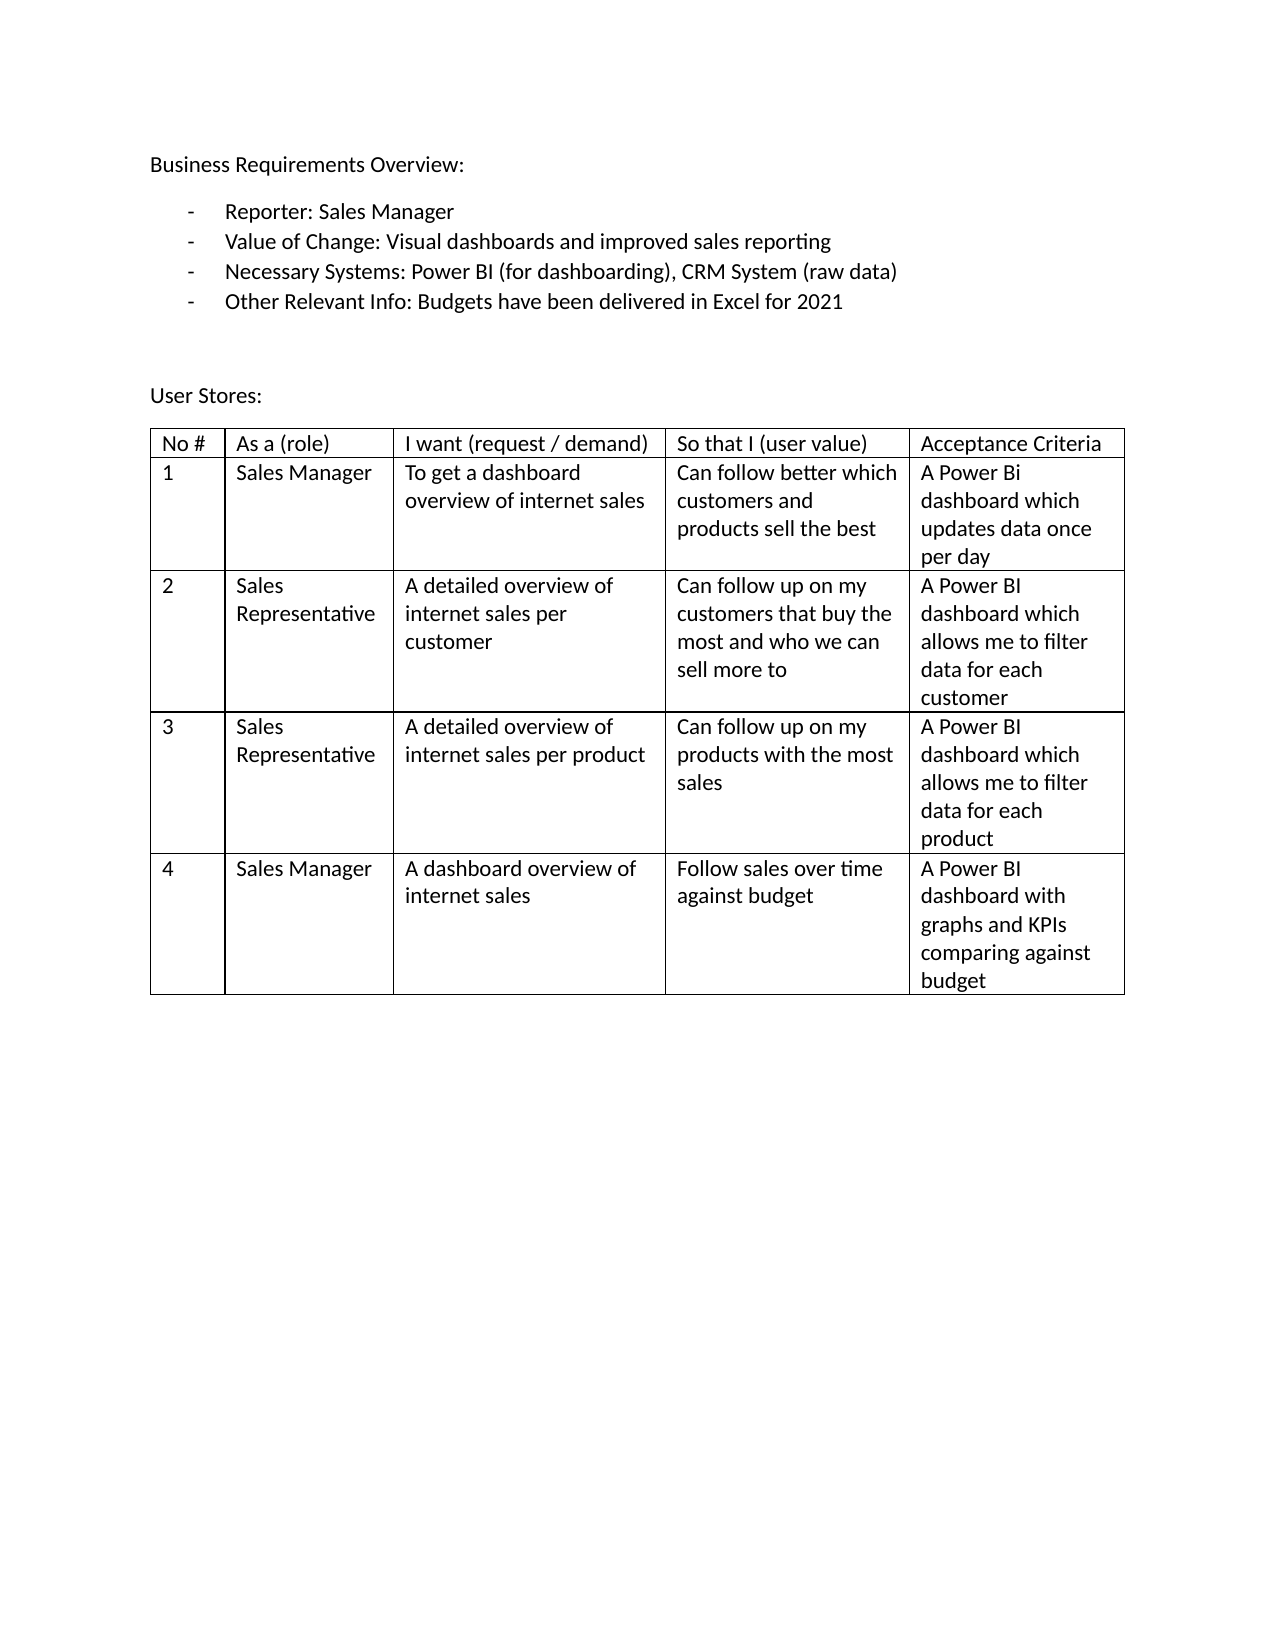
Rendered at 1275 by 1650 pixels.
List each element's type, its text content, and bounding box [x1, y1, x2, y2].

table_cell Sales Representative [226, 571, 393, 711]
table_cell Sales Representative [226, 713, 393, 853]
table_cell A Power BI dashboard which allows me to filter data for each customer [910, 571, 1124, 711]
list Necessary Systems: Power BI (for dashboarding), CRM System (raw data) [187, 257, 1125, 285]
table_cell Can follow up on my customers that buy the most and who we can sell more to [666, 571, 909, 711]
table_header So that I (user value) [666, 429, 909, 457]
table_cell Can follow up on my products with the most sales [666, 713, 909, 853]
table_cell Sales Manager [226, 458, 393, 570]
table_header Acceptance Criteria [910, 429, 1124, 457]
table_cell 4 [151, 854, 224, 994]
table_header No # [151, 429, 224, 457]
table_cell A Power BI dashboard which allows me to filter data for each product [910, 713, 1124, 853]
table_cell Follow sales over time against budget [666, 854, 909, 994]
text User Stores: [150, 381, 1125, 409]
text Business Requirements Overview: [150, 150, 1125, 178]
table_cell 2 [151, 571, 224, 711]
table_cell A detailed overview of internet sales per customer [394, 571, 665, 711]
list Reporter: Sales Manager [187, 197, 1125, 225]
list Other Relevant Info: Budgets have been delivered in Excel for 2021 [187, 287, 1125, 316]
table_cell Sales Manager [226, 854, 393, 994]
table_cell 1 [151, 458, 224, 570]
table_header As a (role) [226, 429, 393, 457]
table_cell A dashboard overview of internet sales [394, 854, 665, 994]
list Value of Change: Visual dashboards and improved sales reporting [187, 227, 1125, 255]
table_cell A Power Bi dashboard which updates data once per day [910, 458, 1124, 570]
table_header I want (request / demand) [394, 429, 665, 457]
table_cell To get a dashboard overview of internet sales [394, 458, 665, 570]
table_cell Can follow better which customers and products sell the best [666, 458, 909, 570]
table_cell A detailed overview of internet sales per product [394, 713, 665, 853]
table_cell 3 [151, 713, 224, 853]
table_cell A Power BI dashboard with graphs and KPIs comparing against budget [910, 854, 1124, 994]
